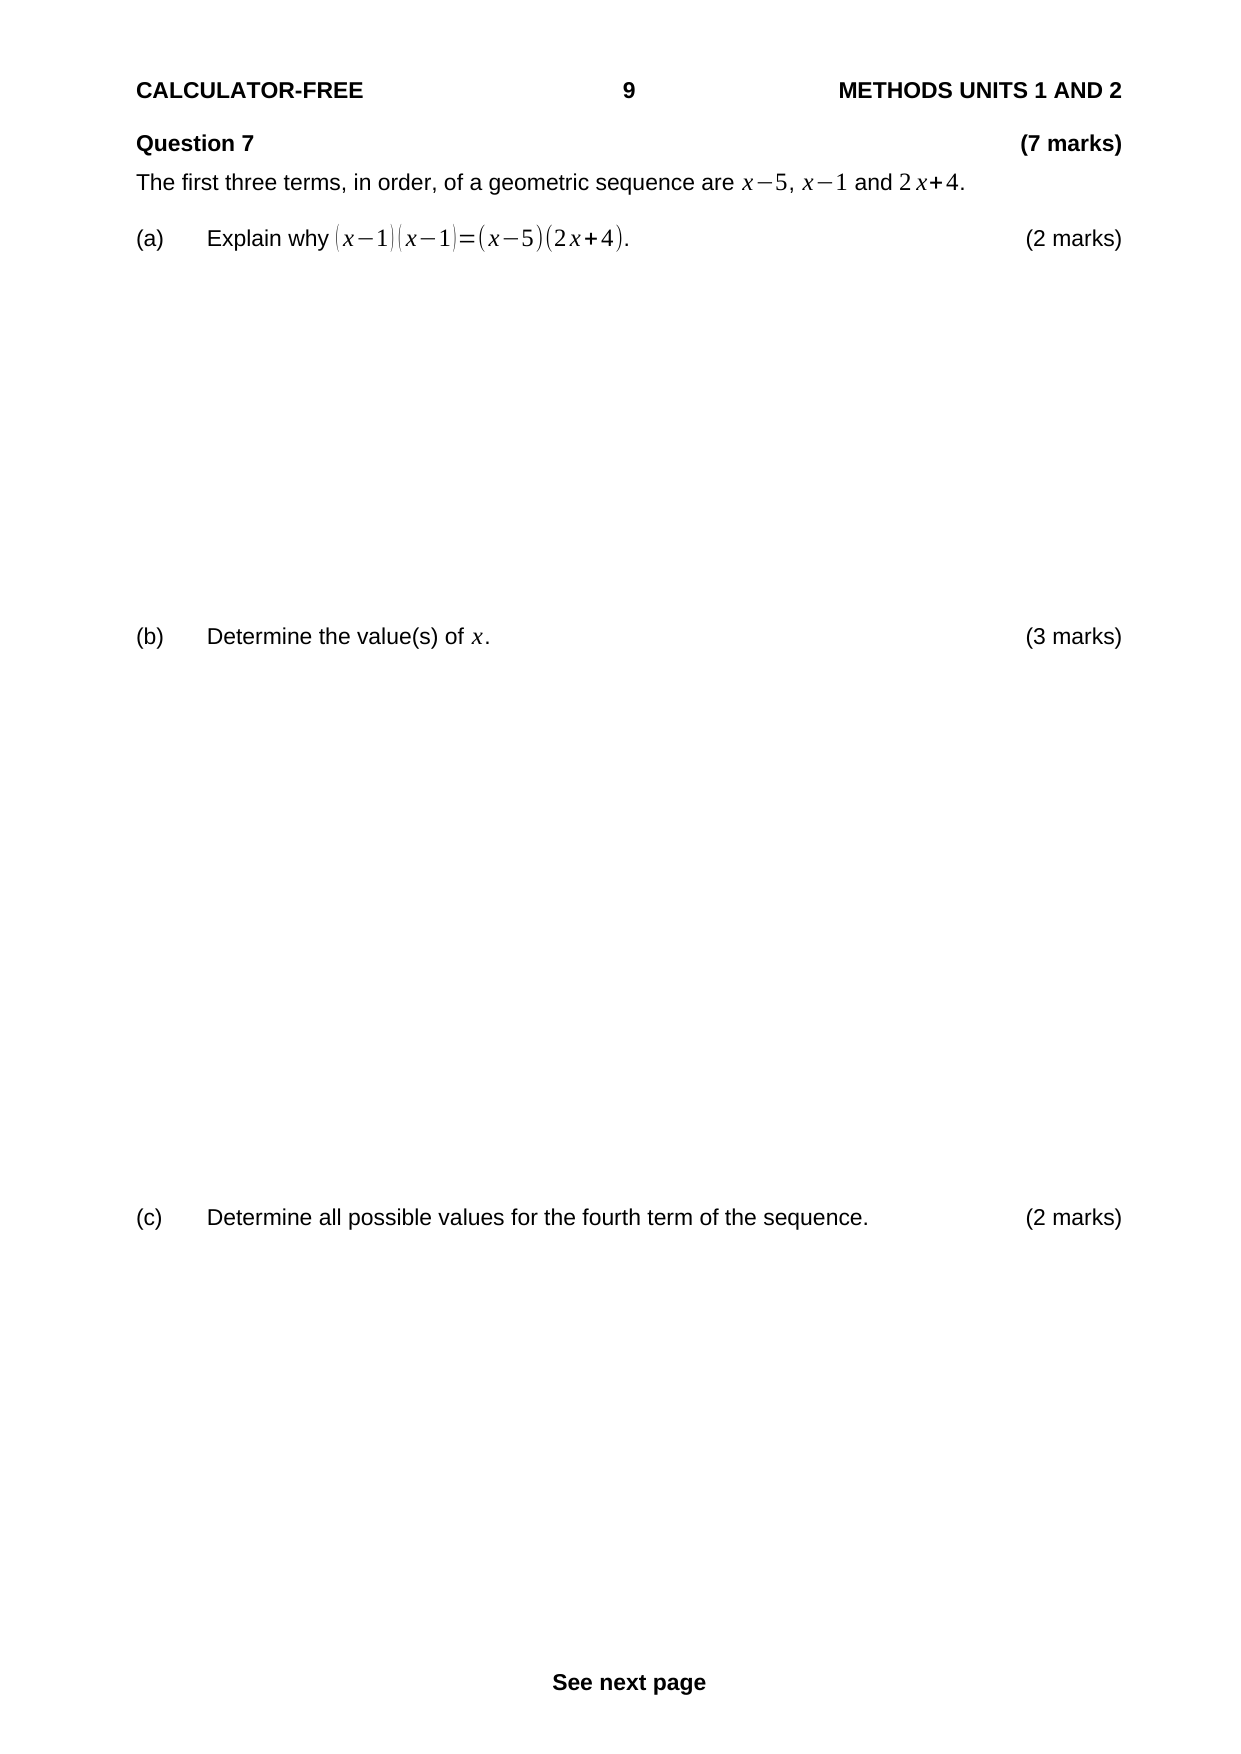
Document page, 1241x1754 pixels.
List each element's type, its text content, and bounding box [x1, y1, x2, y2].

text (c) Determine all possible values for the fourth term of the sequence. (2 marks) [136, 1204, 1122, 1230]
text (b) Determine the value(s) of . (3 marks) [136, 623, 1122, 650]
text Question 7 (7 marks) [136, 130, 1122, 156]
text The first three terms, in order, of a geometric sequence are , and . [136, 169, 1122, 196]
text (a) Explain why . (2 marks) [136, 223, 1122, 254]
